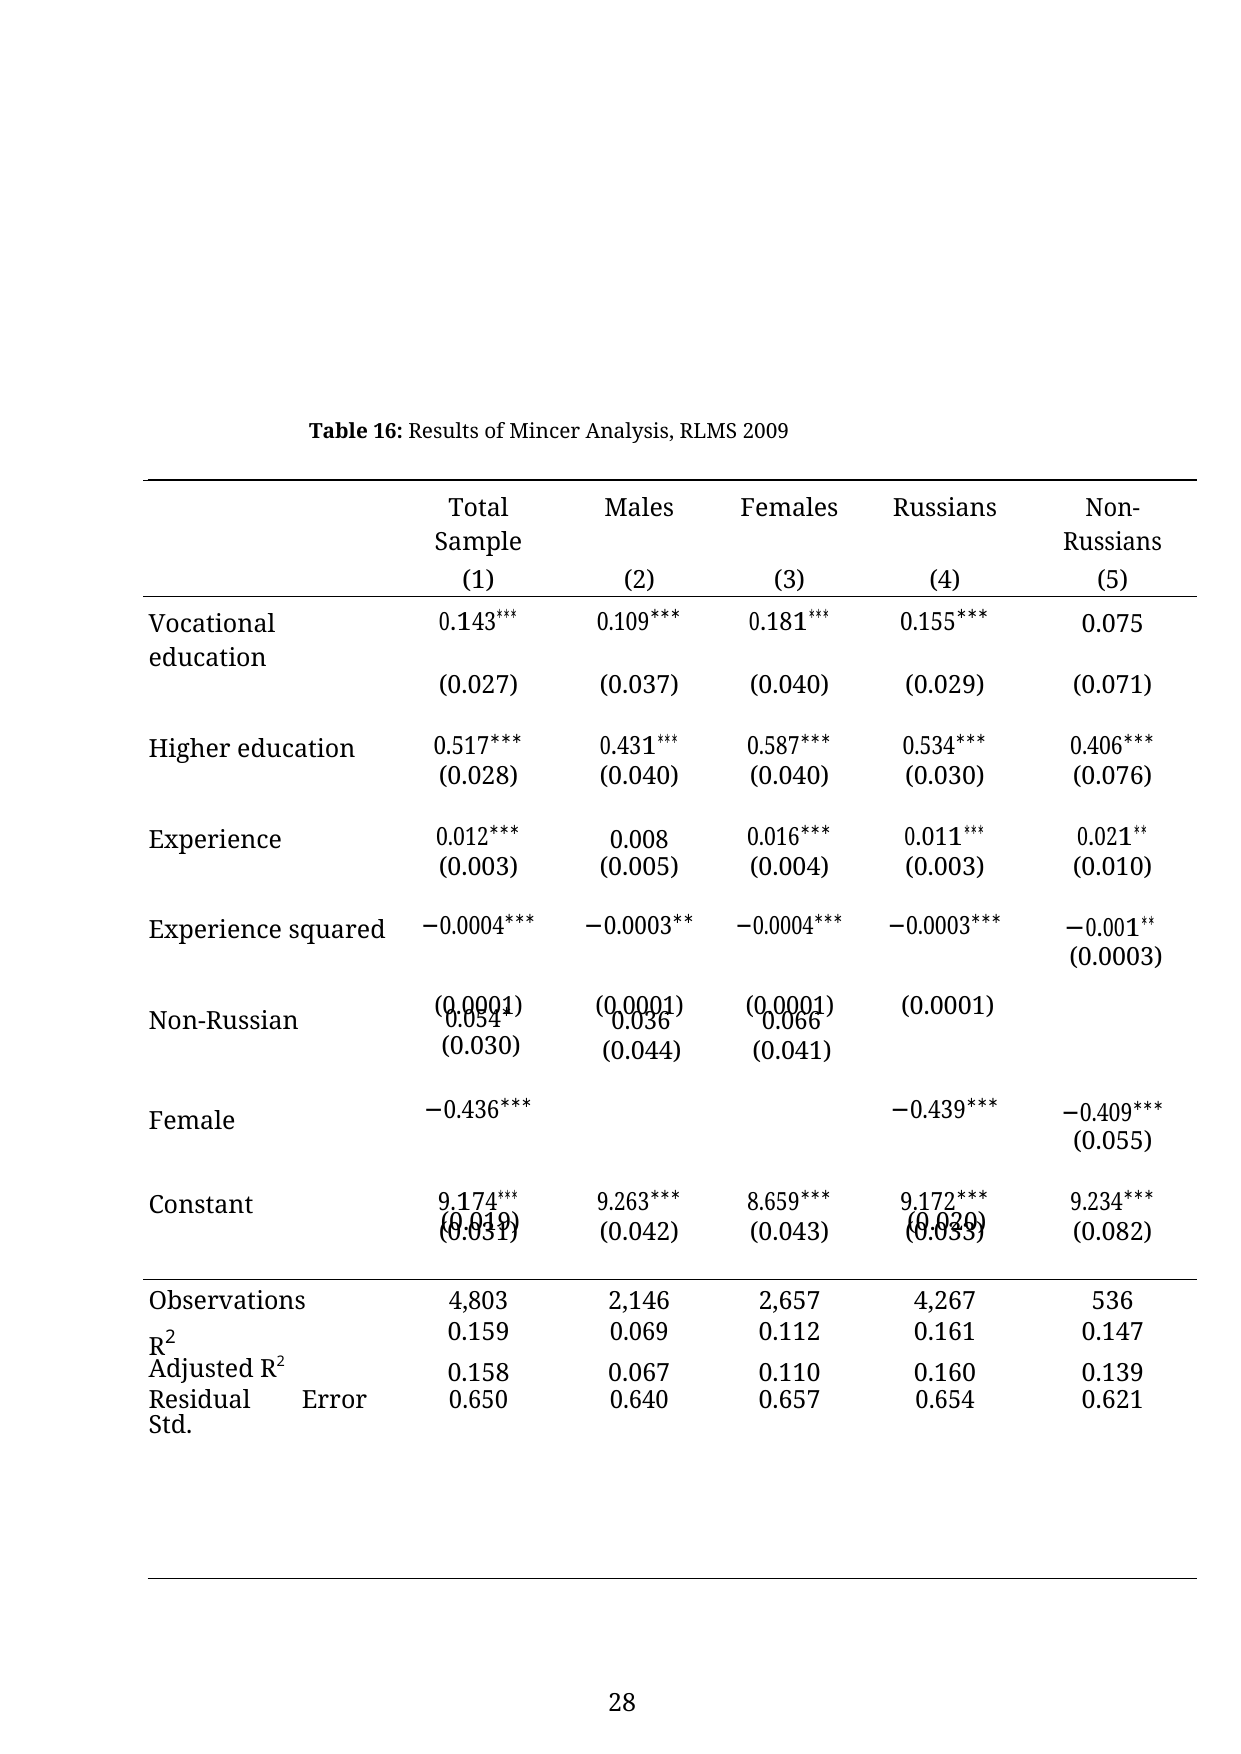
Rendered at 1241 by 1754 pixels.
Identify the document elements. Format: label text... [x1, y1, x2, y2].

text Table 16: Results of Mincer Analysis, RLMS 2009 [50, 417, 1048, 445]
text (0.019) (0.020) [440, 1204, 1219, 1238]
text (0.0001) (0.0001) (0.0001) (0.0001) [434, 988, 1219, 1022]
